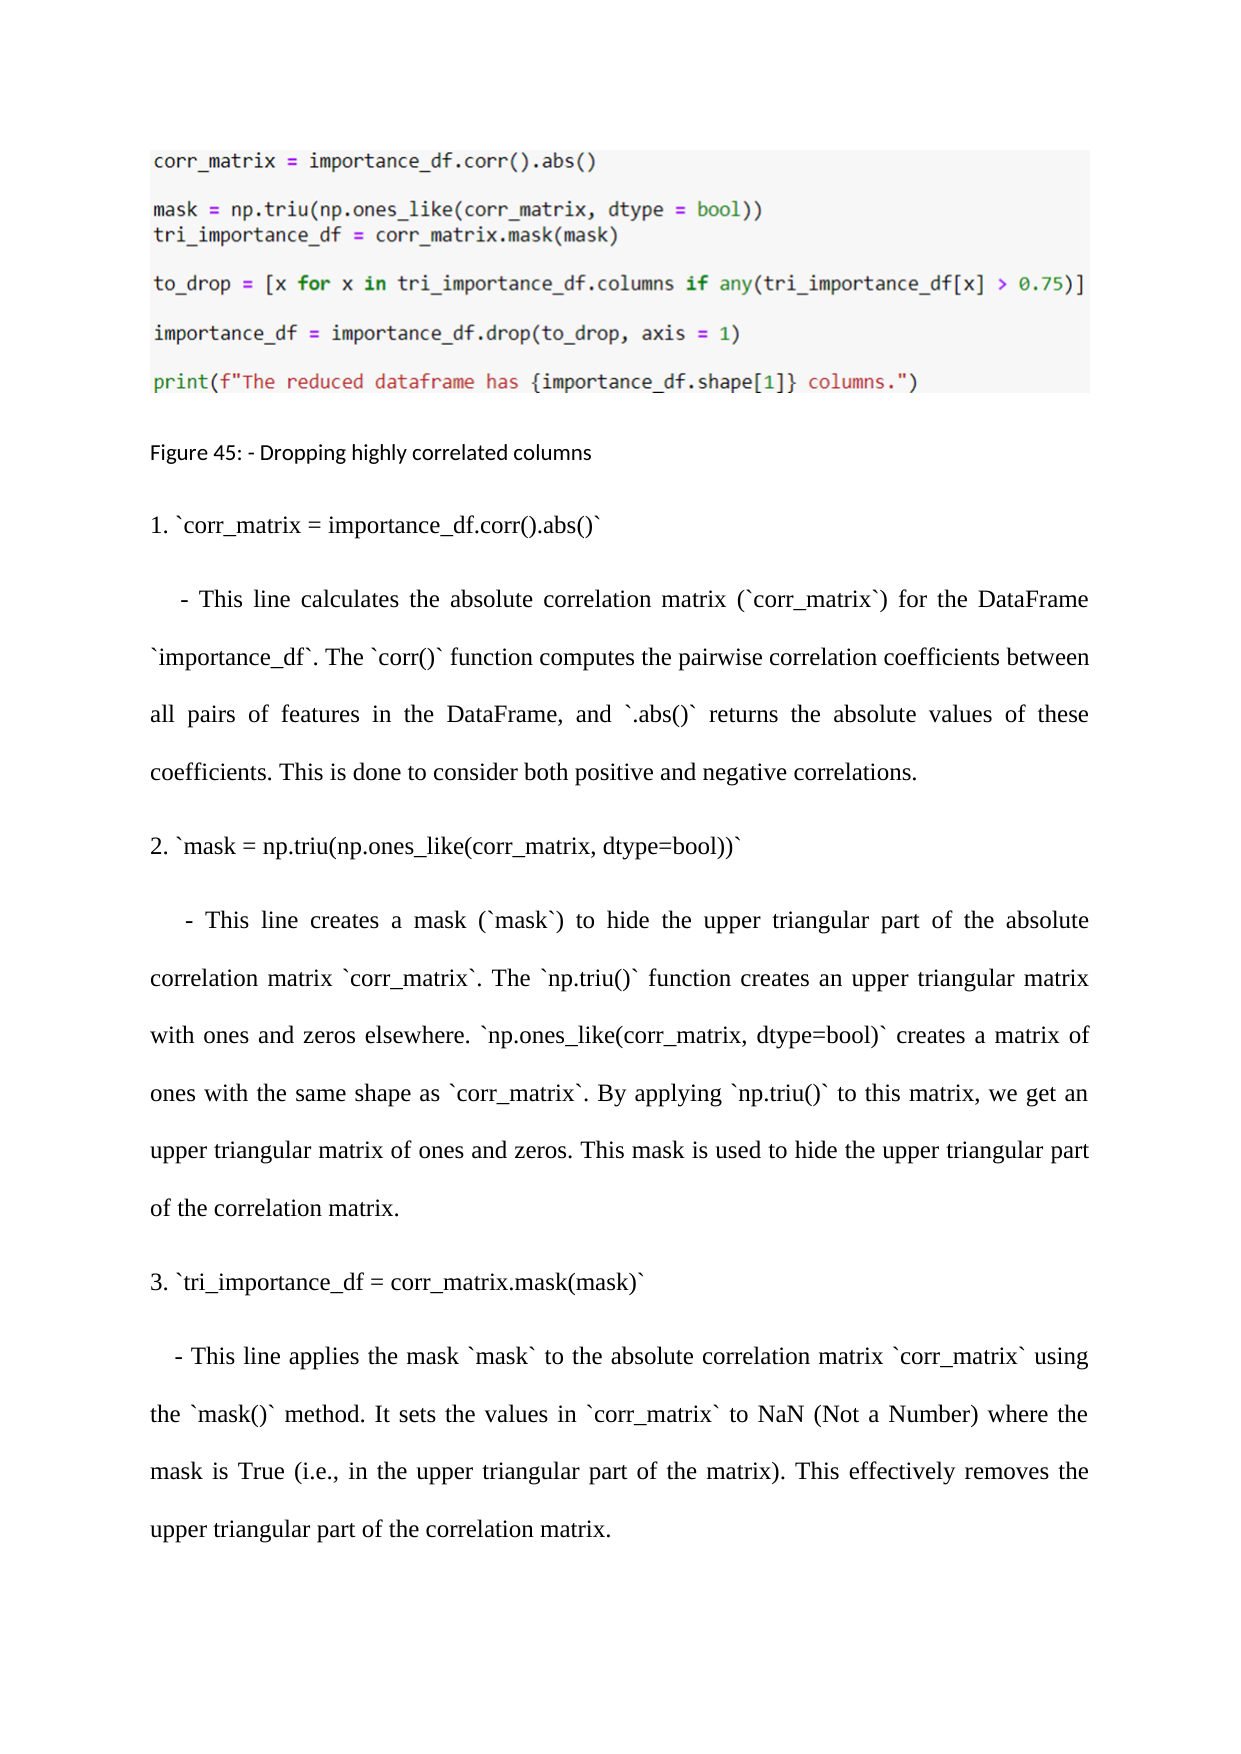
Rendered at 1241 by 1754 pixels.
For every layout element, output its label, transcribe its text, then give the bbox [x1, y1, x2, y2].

text - This line creates a mask (`mask`) to hide the upper triangular part of the absolute correlation matrix `corr_matrix`. The `np.triu()` function creates an upper triangular matrix with ones and zeros elsewhere. `np.ones_like(corr_matrix, dtype=bool)` creates a matrix of ones with the same shape as `corr_matrix`. By applying `np.triu()` to this matrix, we get an upper triangular matrix of ones and zeros. This mask is used to hide the upper triangular part of the correlation matrix. [150, 905, 1090, 1222]
text - This line applies the mask `mask` to the absolute correlation matrix `corr_matrix` using the `mask()` method. It sets the values in `corr_matrix` to NaN (Not a Number) where the mask is True (i.e., in the upper triangular part of the matrix). This effectively removes the upper triangular part of the correlation matrix. [150, 1341, 1090, 1542]
text 2. `mask = np.triu(np.ones_like(corr_matrix, dtype=bool))` [150, 831, 1090, 860]
picture [150, 150, 1090, 393]
text - This line calculates the absolute correlation matrix (`corr_matrix`) for the DataFrame `importance_df`. The `corr()` function computes the pairwise correlation coefficients between all pairs of features in the DataFrame, and `.abs()` returns the absolute values of these coefficients. This is done to consider both positive and negative correlations. [150, 584, 1090, 786]
text Figure 45: - Dropping highly correlated columns [150, 438, 1090, 466]
text 1. `corr_matrix = importance_df.corr().abs()` [150, 510, 1090, 539]
text 3. `tri_importance_df = corr_matrix.mask(mask)` [150, 1267, 1090, 1296]
